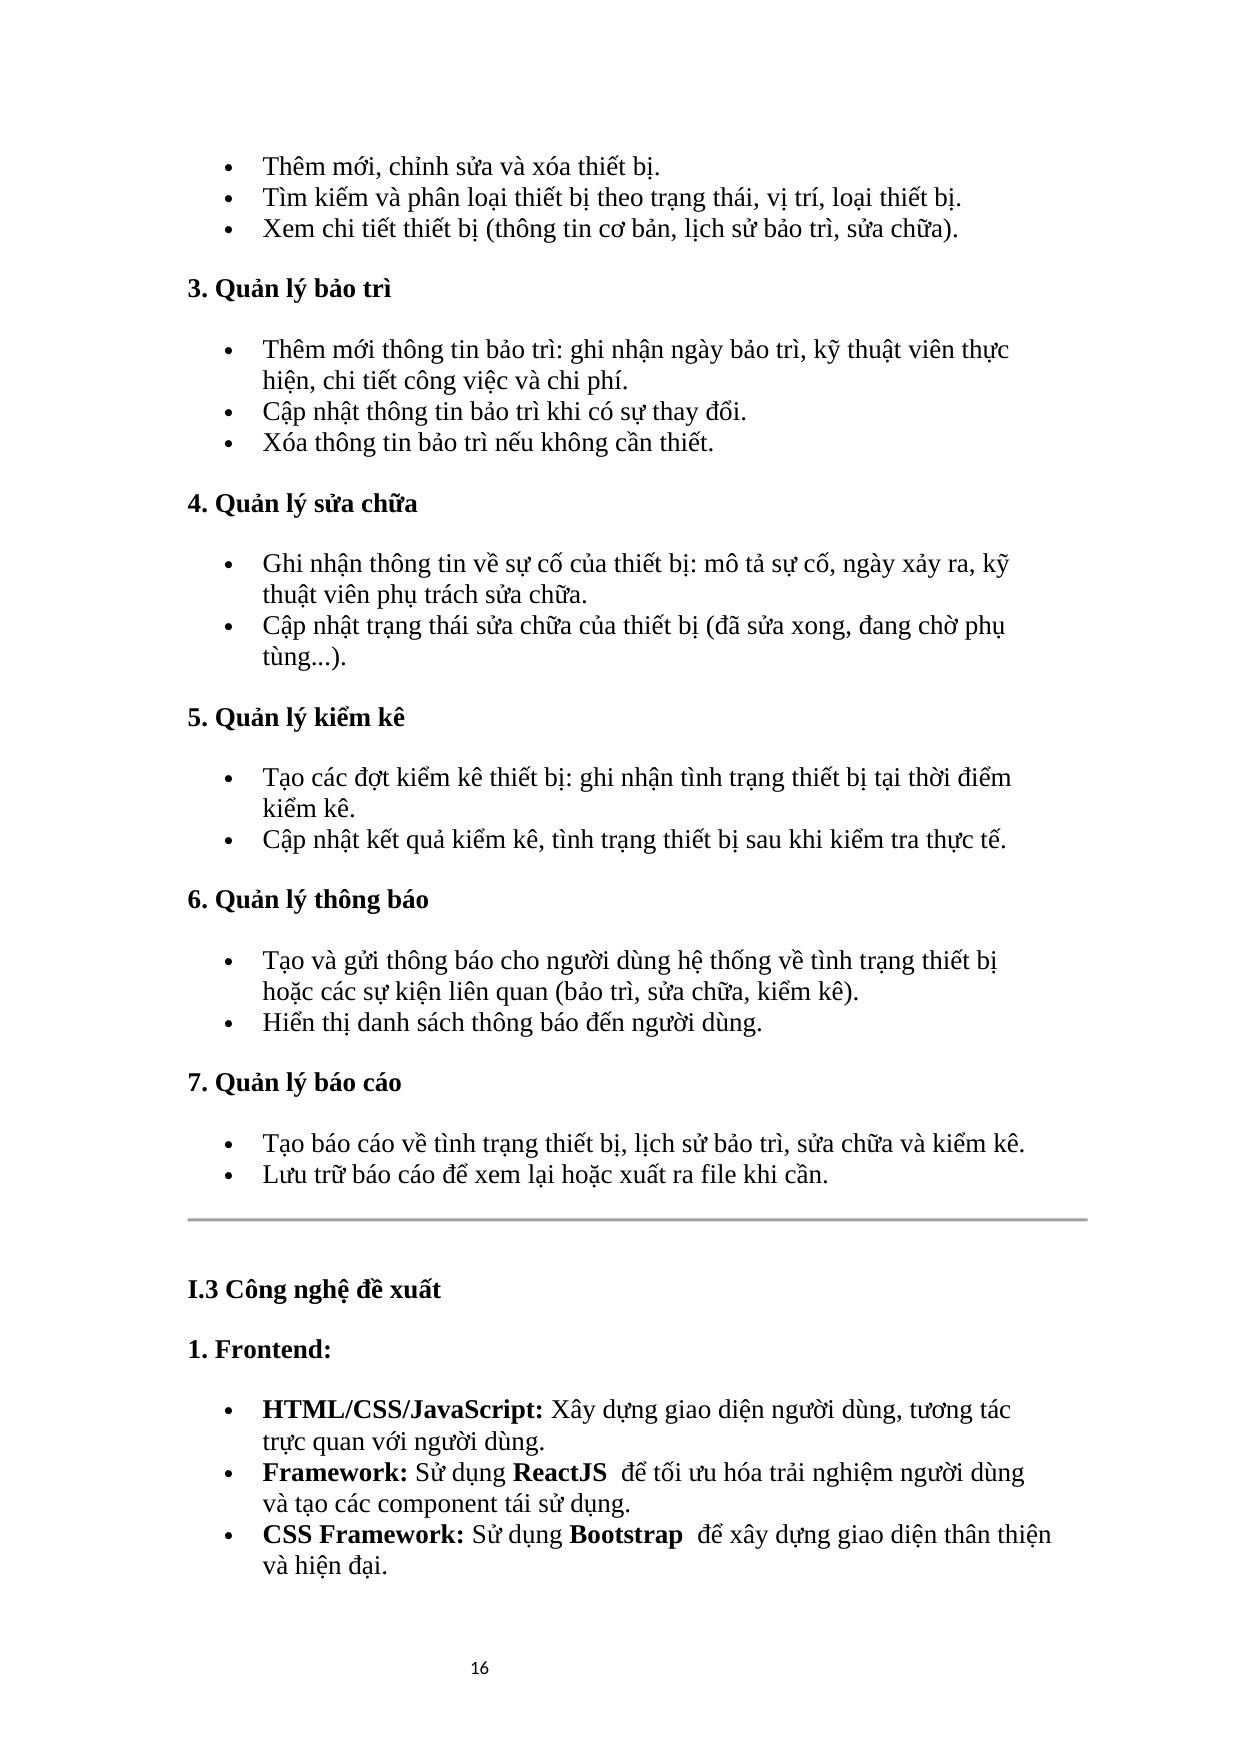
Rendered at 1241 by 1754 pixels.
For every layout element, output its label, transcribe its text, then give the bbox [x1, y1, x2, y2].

list Lưu trữ báo cáo để xem lại hoặc xuất ra file khi cần. [225, 1158, 1053, 1189]
list HTML/CSS/JavaScript: Xây dựng giao diện người dùng, tương tác trực quan với người dùng. [225, 1393, 1053, 1456]
list Tìm kiếm và phân loại thiết bị theo trạng thái, vị trí, loại thiết bị. [225, 181, 1053, 212]
subtitle 6. Quản lý thông báo [187, 884, 1053, 915]
list Xem chi tiết thiết bị (thông tin cơ bản, lịch sử bảo trì, sửa chữa). [225, 212, 1053, 243]
subtitle 5. Quản lý kiểm kê [187, 701, 1053, 732]
subtitle 4. Quản lý sửa chữa [187, 487, 1053, 518]
list Thêm mới thông tin bảo trì: ghi nhận ngày bảo trì, kỹ thuật viên thực hiện, chi tiết công việc và chi phí. [225, 333, 1053, 395]
list Tạo và gửi thông báo cho người dùng hệ thống về tình trạng thiết bị hoặc các sự kiện liên quan (bảo trì, sửa chữa, kiểm kê). [225, 944, 1053, 1006]
list Tạo báo cáo về tình trạng thiết bị, lịch sử bảo trì, sửa chữa và kiểm kê. [225, 1127, 1053, 1158]
list Ghi nhận thông tin về sự cố của thiết bị: mô tả sự cố, ngày xảy ra, kỹ thuật viên phụ trách sửa chữa. [225, 547, 1053, 609]
list Cập nhật trạng thái sửa chữa của thiết bị (đã sửa xong, đang chờ phụ tùng...). [225, 609, 1053, 672]
subtitle I.3 Công nghệ đề xuất [187, 1273, 1053, 1304]
list Hiển thị danh sách thông báo đến người dùng. [225, 1006, 1053, 1037]
list Xóa thông tin bảo trì nếu không cần thiết. [225, 426, 1053, 457]
subtitle 3. Quản lý bảo trì [187, 273, 1053, 304]
subtitle 7. Quản lý báo cáo [187, 1067, 1053, 1098]
list Thêm mới, chỉnh sửa và xóa thiết bị. [225, 150, 1053, 181]
list Cập nhật kết quả kiểm kê, tình trạng thiết bị sau khi kiểm tra thực tế. [225, 823, 1053, 854]
list Tạo các đợt kiểm kê thiết bị: ghi nhận tình trạng thiết bị tại thời điểm kiểm kê. [225, 761, 1053, 823]
list Framework: Sử dụng ReactJS để tối ưu hóa trải nghiệm người dùng và tạo các component tái sử dụng. [225, 1456, 1053, 1518]
subtitle 1. Frontend: [187, 1333, 1053, 1364]
list CSS Framework: Sử dụng Bootstrap để xây dựng giao diện thân thiện và hiện đại. [225, 1518, 1053, 1580]
list Cập nhật thông tin bảo trì khi có sự thay đổi. [225, 395, 1053, 426]
